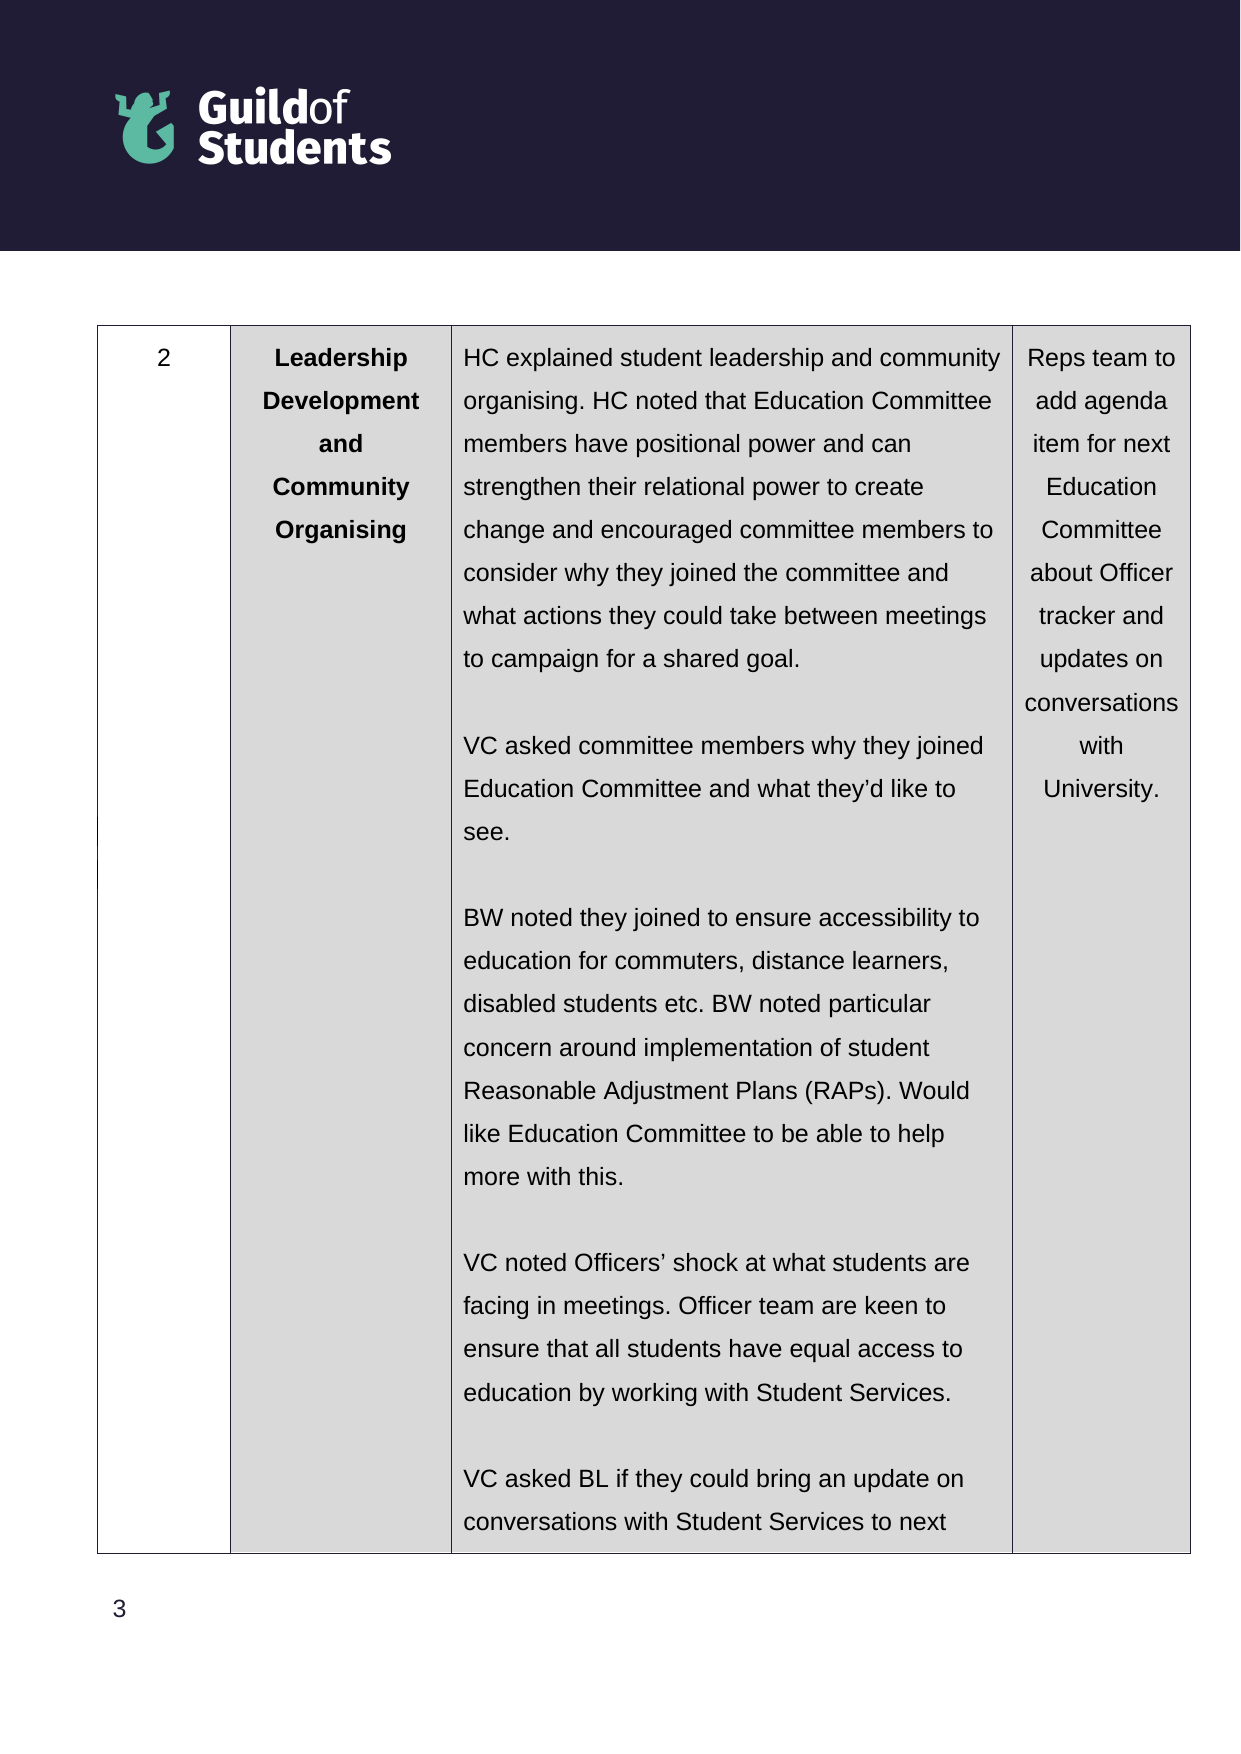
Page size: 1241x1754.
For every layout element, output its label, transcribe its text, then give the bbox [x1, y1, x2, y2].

picture [0, 0, 1241, 251]
table_cell Reps team to add agenda item for next Education Committee about Officer tracker and updates on conversations with University. [1013, 326, 1190, 1552]
table_cell Leadership Development and Community Organising [231, 326, 451, 1552]
table_cell 2 [98, 326, 230, 1552]
